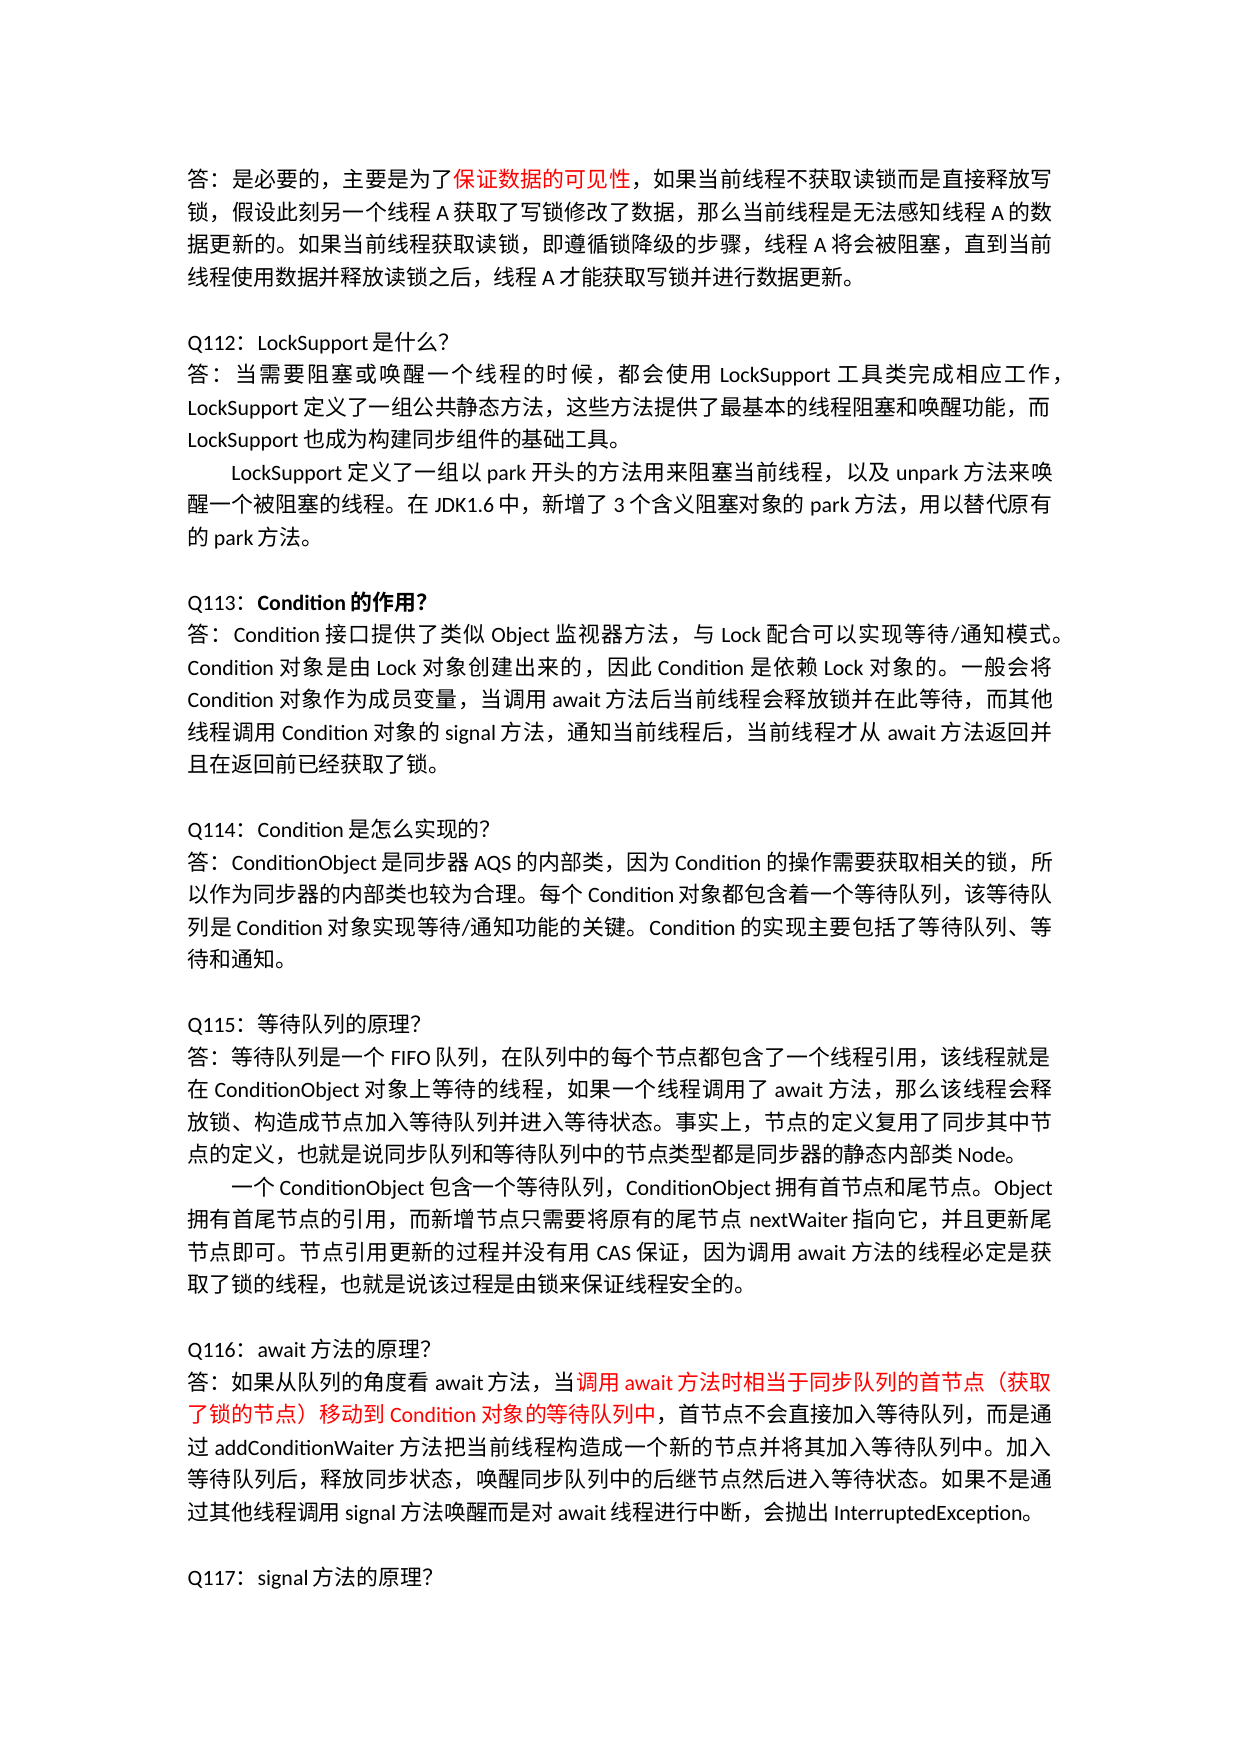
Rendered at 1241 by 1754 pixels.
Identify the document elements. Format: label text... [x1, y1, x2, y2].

text Q113：Condition的作用？ [187, 584, 1053, 617]
text 一个ConditionObject包含一个等待队列，ConditionObject拥有首节点和尾节点。Object拥有首尾节点的引用，而新增节点只需要将原有的尾节点nextWaiter指向它，并且更新尾节点即可。节点引用更新的过程并没有用CAS保证，因为调用await方法的线程必定是获取了锁的线程，也就是说该过程是由锁来保证线程安全的。 [187, 1169, 1053, 1299]
text Q112：LockSupport是什么？ [187, 324, 1053, 357]
text Q117：signal方法的原理？ [187, 1559, 1053, 1592]
text 答：当需要阻塞或唤醒一个线程的时候，都会使用LockSupport工具类完成相应工作，LockSupport定义了一组公共静态方法，这些方法提供了最基本的线程阻塞和唤醒功能，而LockSupport也成为构建同步组件的基础工具。 [187, 357, 1053, 454]
text 答：等待队列是一个FIFO队列，在队列中的每个节点都包含了一个线程引用，该线程就是在ConditionObject对象上等待的线程，如果一个线程调用了await方法，那么该线程会释放锁、构造成节点加入等待队列并进入等待状态。事实上，节点的定义复用了同步其中节点的定义，也就是说同步队列和等待队列中的节点类型都是同步器的静态内部类Node。 [187, 1039, 1053, 1169]
text Q115：等待队列的原理？ [187, 1007, 1053, 1039]
text Q116：await方法的原理？ [187, 1332, 1053, 1364]
text 答：如果从队列的角度看await方法，当调用await方法时相当于同步队列的首节点（获取了锁的节点）移动到Condition对象的等待队列中，首节点不会直接加入等待队列，而是通过addConditionWaiter方法把当前线程构造成一个新的节点并将其加入等待队列中。加入等待队列后，释放同步状态，唤醒同步队列中的后继节点然后进入等待状态。如果不是通过其他线程调用signal方法唤醒而是对await线程进行中断，会抛出InterruptedException。 [187, 1364, 1053, 1527]
text 答：是必要的，主要是为了保证数据的可见性，如果当前线程不获取读锁而是直接释放写锁，假设此刻另一个线程A获取了写锁修改了数据，那么当前线程是无法感知线程A的数据更新的。如果当前线程获取读锁，即遵循锁降级的步骤，线程A将会被阻塞，直到当前线程使用数据并释放读锁之后，线程A才能获取写锁并进行数据更新。 [187, 162, 1053, 292]
text 答：ConditionObject是同步器AQS的内部类，因为Condition的操作需要获取相关的锁，所以作为同步器的内部类也较为合理。每个Condition对象都包含着一个等待队列，该等待队列是Condition对象实现等待/通知功能的关键。Condition的实现主要包括了等待队列、等待和通知。 [187, 844, 1053, 974]
text 答：Condition接口提供了类似Object监视器方法，与Lock配合可以实现等待/通知模式。Condition对象是由Lock对象创建出来的，因此Condition是依赖Lock对象的。一般会将Condition对象作为成员变量，当调用await方法后当前线程会释放锁并在此等待，而其他线程调用Condition对象的signal方法，通知当前线程后，当前线程才从await方法返回并且在返回前已经获取了锁。 [187, 617, 1053, 779]
text LockSupport定义了一组以park开头的方法用来阻塞当前线程，以及unpark方法来唤醒一个被阻塞的线程。在JDK1.6中，新增了3个含义阻塞对象的park方法，用以替代原有的park方法。 [187, 454, 1053, 552]
text Q114：Condition是怎么实现的？ [187, 812, 1053, 844]
